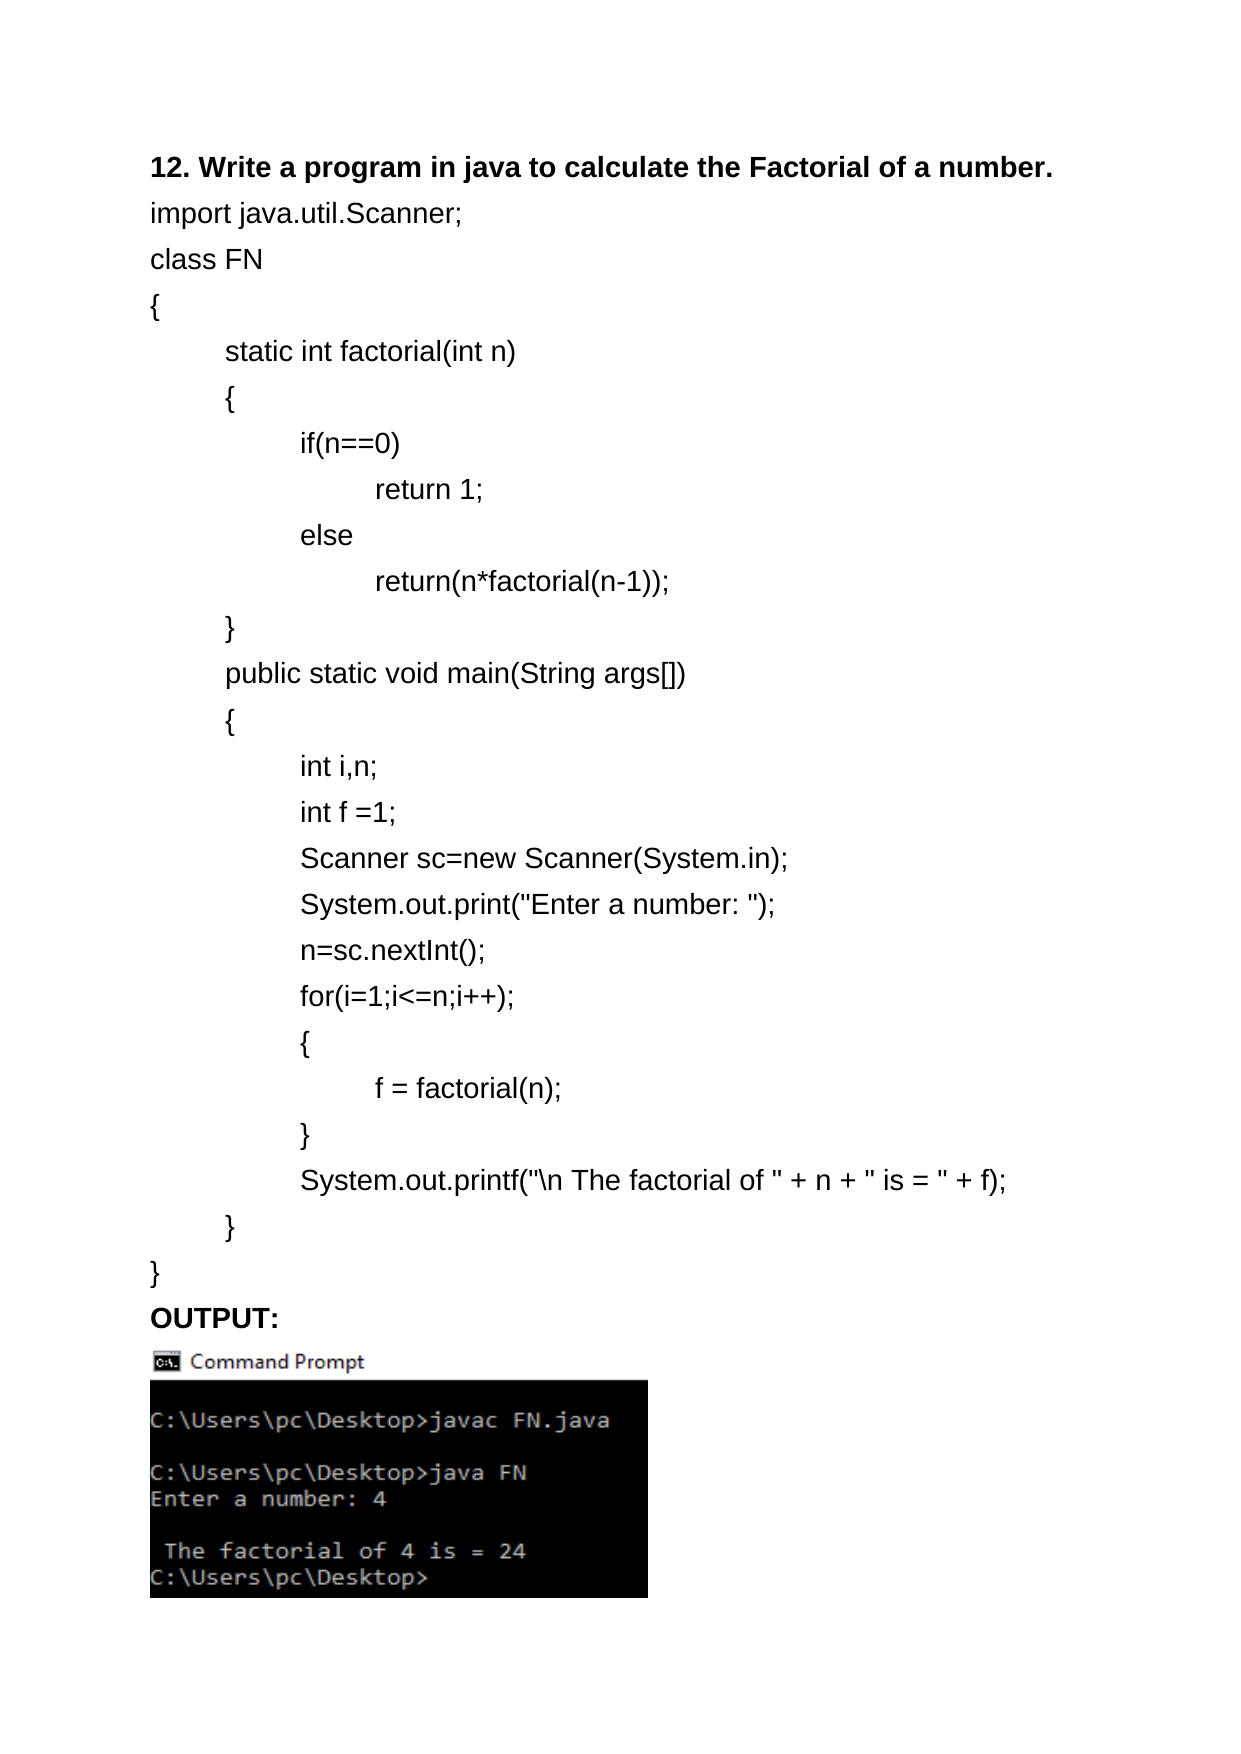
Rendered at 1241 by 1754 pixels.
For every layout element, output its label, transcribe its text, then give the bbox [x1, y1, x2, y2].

text class FN [150, 242, 1090, 276]
text int f =1; [150, 794, 1090, 828]
text } [150, 1117, 1090, 1150]
text for(i=1;i<=n;i++); [150, 979, 1090, 1012]
text if(n==0) [150, 426, 1090, 460]
text f = factorial(n); [150, 1071, 1090, 1104]
text } [150, 1255, 1090, 1288]
text { [150, 380, 1090, 414]
text OUTPUT: [150, 1301, 1090, 1334]
text } [150, 1209, 1090, 1242]
picture [150, 1347, 648, 1598]
text int i,n; [150, 748, 1090, 782]
text } [150, 610, 1090, 644]
text Scanner sc=new Scanner(System.in); [150, 841, 1090, 874]
text static int factorial(int n) [150, 334, 1090, 368]
text System.out.print("Enter a number: "); [150, 887, 1090, 920]
text { [150, 288, 1090, 322]
text n=sc.nextInt(); [150, 933, 1090, 966]
text System.out.printf("\n The factorial of " + n + " is = " + f); [150, 1163, 1090, 1196]
text return 1; [150, 472, 1090, 506]
text else [150, 518, 1090, 552]
text return(n*factorial(n-1)); [150, 564, 1090, 598]
text import java.util.Scanner; [150, 196, 1090, 229]
text { [150, 702, 1090, 736]
text { [150, 1025, 1090, 1058]
text 12. Write a program in java to calculate the Factorial of a number. [150, 150, 1090, 183]
text public static void main(String args[]) [150, 656, 1090, 690]
